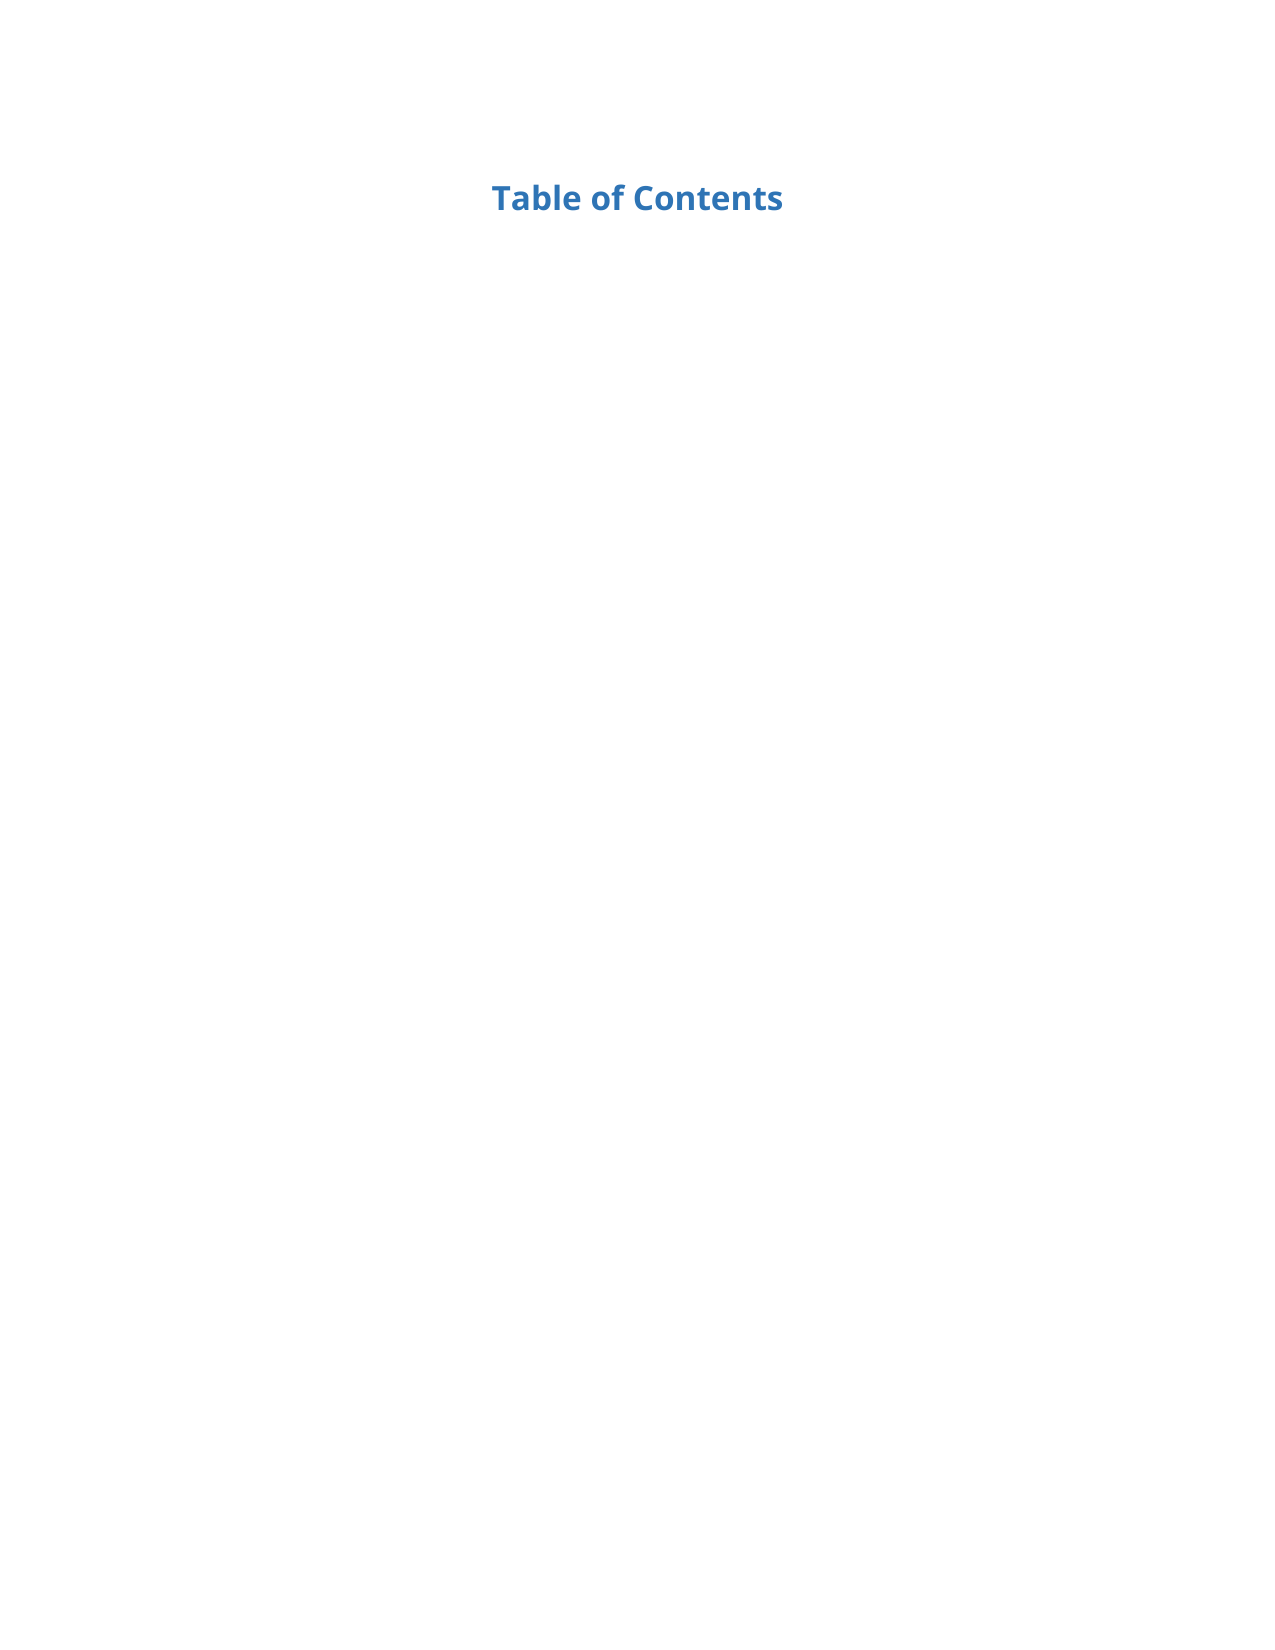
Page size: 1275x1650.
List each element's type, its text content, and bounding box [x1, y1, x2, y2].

subtitle Table of Contents [150, 175, 1125, 220]
